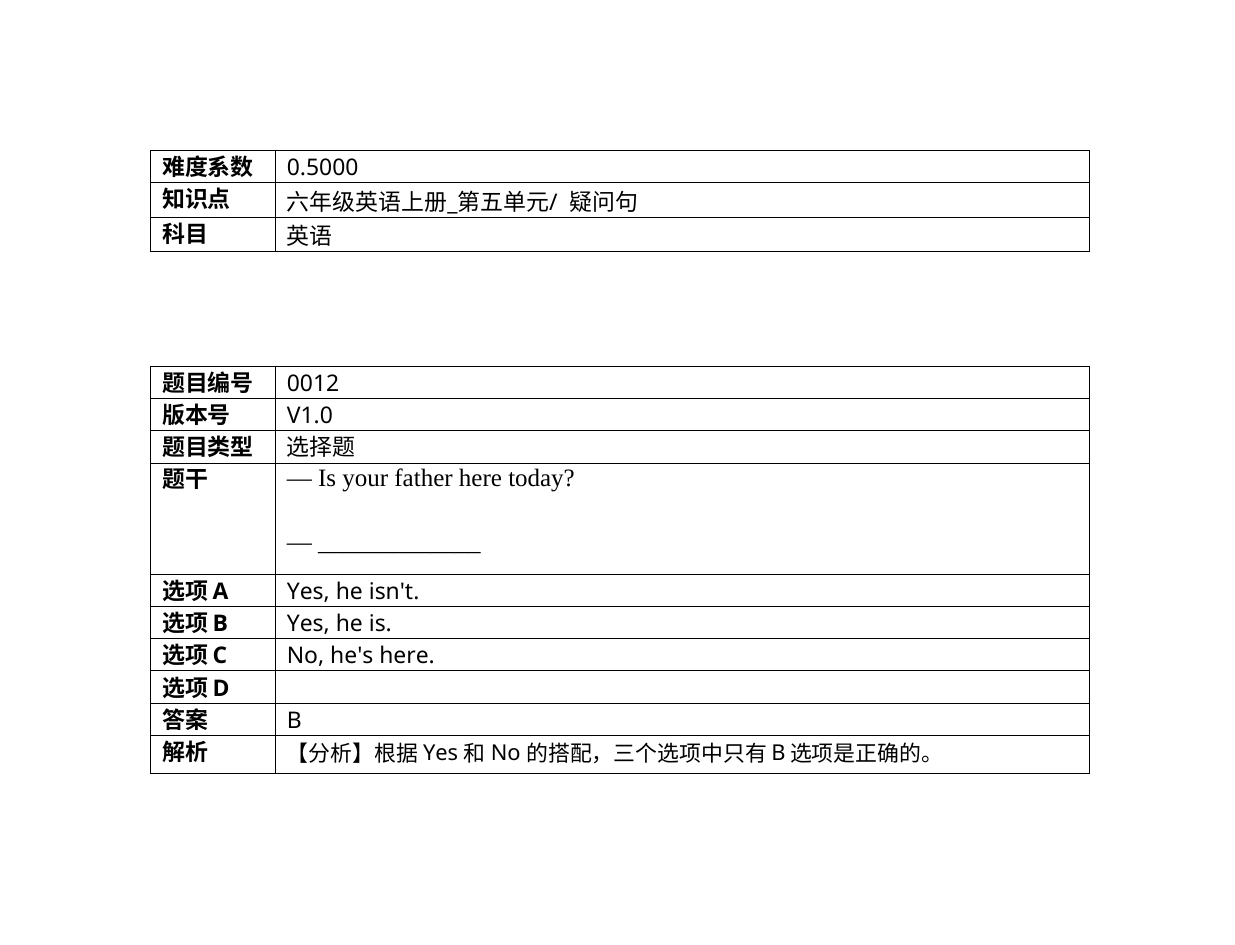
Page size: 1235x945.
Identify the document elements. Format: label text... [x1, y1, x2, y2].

table_cell Yes, he is. [276, 607, 1089, 638]
table_cell V1.0 [276, 399, 1089, 430]
table_cell 选项C [151, 639, 275, 670]
table_cell 难度系数 [151, 151, 275, 182]
table_cell — Is your father here today? — _____________ [276, 464, 1089, 573]
table_cell 英语 [276, 218, 1089, 251]
table_cell 科目 [151, 218, 275, 251]
table_header 题目编号 [151, 367, 275, 398]
table_cell 题目类型 [151, 431, 275, 462]
table_cell Yes, he isn't. [276, 575, 1089, 606]
table_cell [276, 671, 1089, 703]
table_cell 题干 [151, 464, 275, 573]
table_cell 六年级英语上册_第五单元/ 疑问句 [276, 183, 1089, 217]
table_cell 答案 [151, 704, 275, 735]
table_cell 选项B [151, 607, 275, 638]
table_cell 解析 [151, 736, 275, 773]
table_cell 版本号 [151, 399, 275, 430]
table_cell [276, 736, 1089, 773]
table_cell 知识点 [151, 183, 275, 217]
table_cell 选项A [151, 575, 275, 606]
table_cell 选择题 [276, 431, 1089, 462]
table_cell No, he's here. [276, 639, 1089, 670]
table_cell 选项D [151, 671, 275, 703]
table_header 0012 [276, 367, 1089, 398]
table_cell 0.5000 [276, 151, 1089, 182]
table_cell B [276, 704, 1089, 735]
